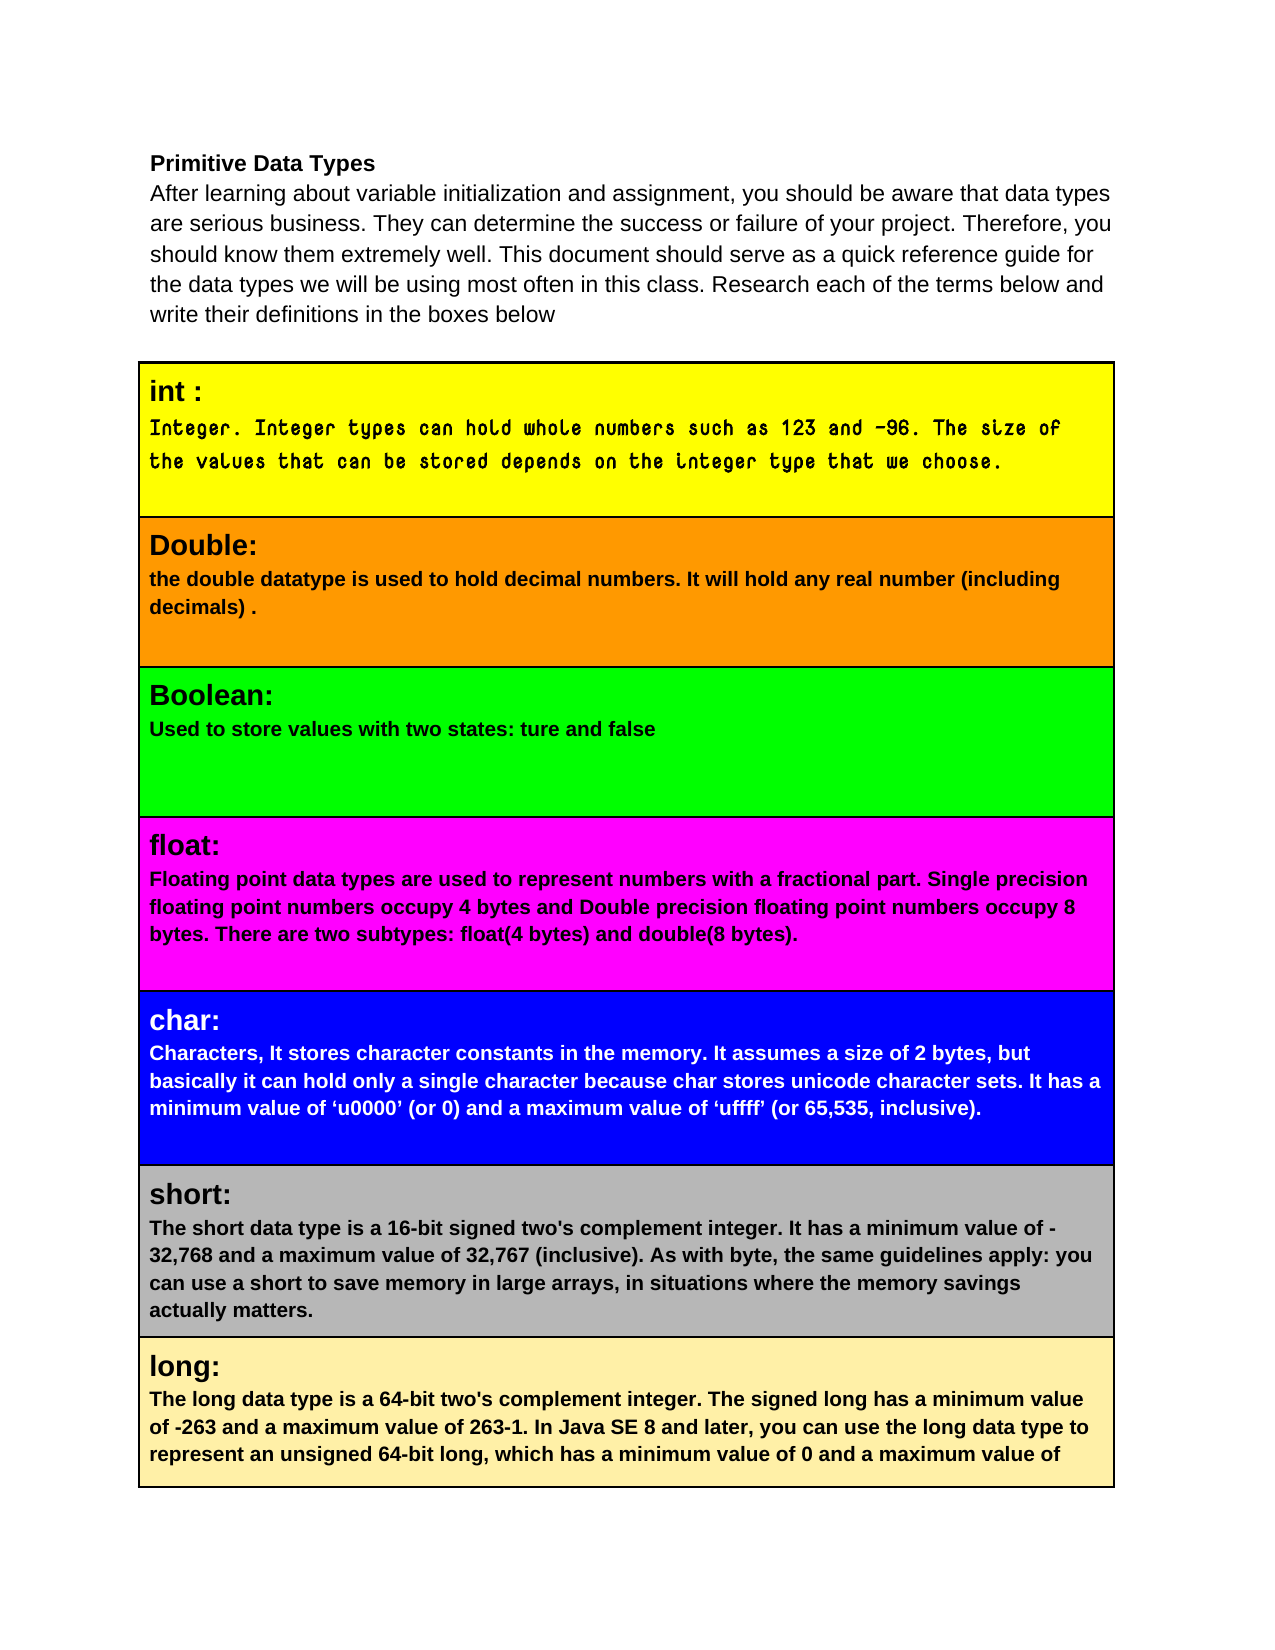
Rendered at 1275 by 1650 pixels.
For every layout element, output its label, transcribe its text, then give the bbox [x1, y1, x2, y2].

table_cell Double: the double datatype is used to hold decimal numbers. It will hold any real number (including decimals) . [140, 518, 1113, 666]
table_cell Boolean: Used to store values with two states: ture and false [140, 668, 1113, 816]
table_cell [140, 1338, 1113, 1486]
table_cell char: Characters, It stores character constants in the memory. It assumes a size of 2 bytes, but basically it can hold only a single character because char stores unicode character sets. It has a minimum value of ‘u0000’ (or 0) and a maximum value of ‘uffff’ (or 65,535, inclusive). [140, 992, 1113, 1164]
table_header int : Integer. Integer types can hold whole numbers such as 123 and −96. The size of the values that can be stored depends on the integer type that we choose. [140, 364, 1113, 516]
text Primitive Data Types [150, 150, 1125, 176]
table_cell float: Floating point data types are used to represent numbers with a fractional part. Single precision floating point numbers occupy 4 bytes and Double precision floating point numbers occupy 8 bytes. There are two subtypes: float(4 bytes) and double(8 bytes). [140, 818, 1113, 990]
text After learning about variable initialization and assignment, you should be aware that data types are serious business. They can determine the success or failure of your project. Therefore, you should know them extremely well. This document should serve as a quick reference guide for the data types we will be using most often in this class. Research each of the terms below and write their definitions in the boxes below [150, 180, 1125, 327]
table_cell short: The short data type is a 16-bit signed two's complement integer. It has a minimum value of -32,768 and a maximum value of 32,767 (inclusive). As with byte, the same guidelines apply: you can use a short to save memory in large arrays, in situations where the memory savings actually matters. [140, 1166, 1113, 1336]
